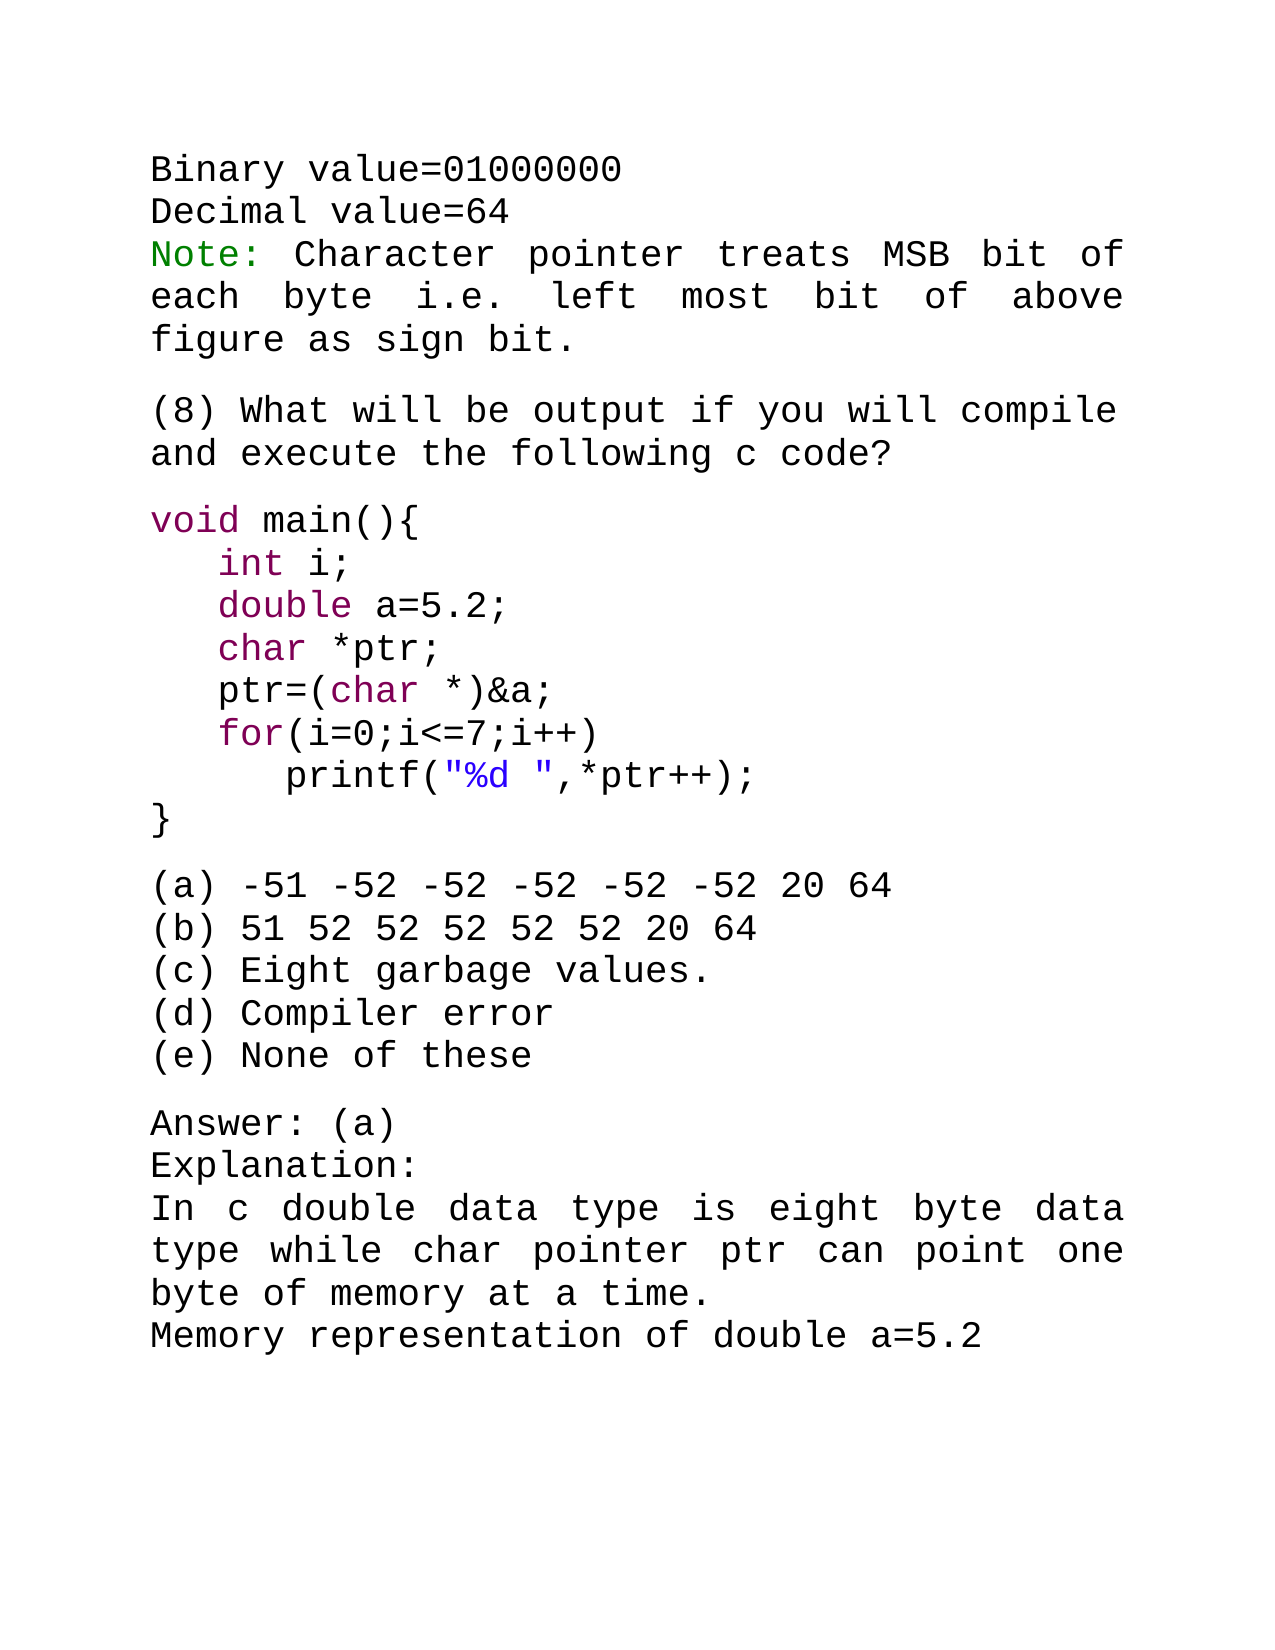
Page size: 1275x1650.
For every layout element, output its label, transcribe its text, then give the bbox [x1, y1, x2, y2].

text (e) None of these [150, 1036, 1125, 1079]
text Binary value=01000000 [150, 150, 1125, 192]
text (8) What will be output if you will compile and execute the following c code? [150, 391, 1125, 476]
text (c) Eight garbage values. [150, 951, 1125, 994]
text double a=5.2; [150, 586, 1125, 629]
text Decimal value=64 [150, 192, 1125, 235]
text Memory representation of double a=5.2 [150, 1316, 1125, 1359]
text for(i=0;i<=7;i++) [150, 714, 1125, 756]
text char *ptr; [150, 629, 1125, 671]
text (d) Compiler error [150, 994, 1125, 1036]
text In c double data type is eight byte data type while char pointer ptr can point one byte of memory at a time. [150, 1189, 1125, 1316]
text printf("%d ",*ptr++); [150, 756, 1125, 799]
text void main(){ [150, 501, 1125, 544]
text Note: Character pointer treats MSB bit of each byte i.e. left most bit of above figure as sign bit. [150, 235, 1125, 362]
text } [150, 799, 1125, 841]
text Explanation: [150, 1146, 1125, 1189]
text (b) 51 52 52 52 52 52 20 64 [150, 909, 1125, 951]
text Answer: (a) [150, 1104, 1125, 1146]
text ptr=(char *)&a; [150, 671, 1125, 714]
text (a) -51 -52 -52 -52 -52 -52 20 64 [150, 866, 1125, 909]
text int i; [150, 544, 1125, 586]
